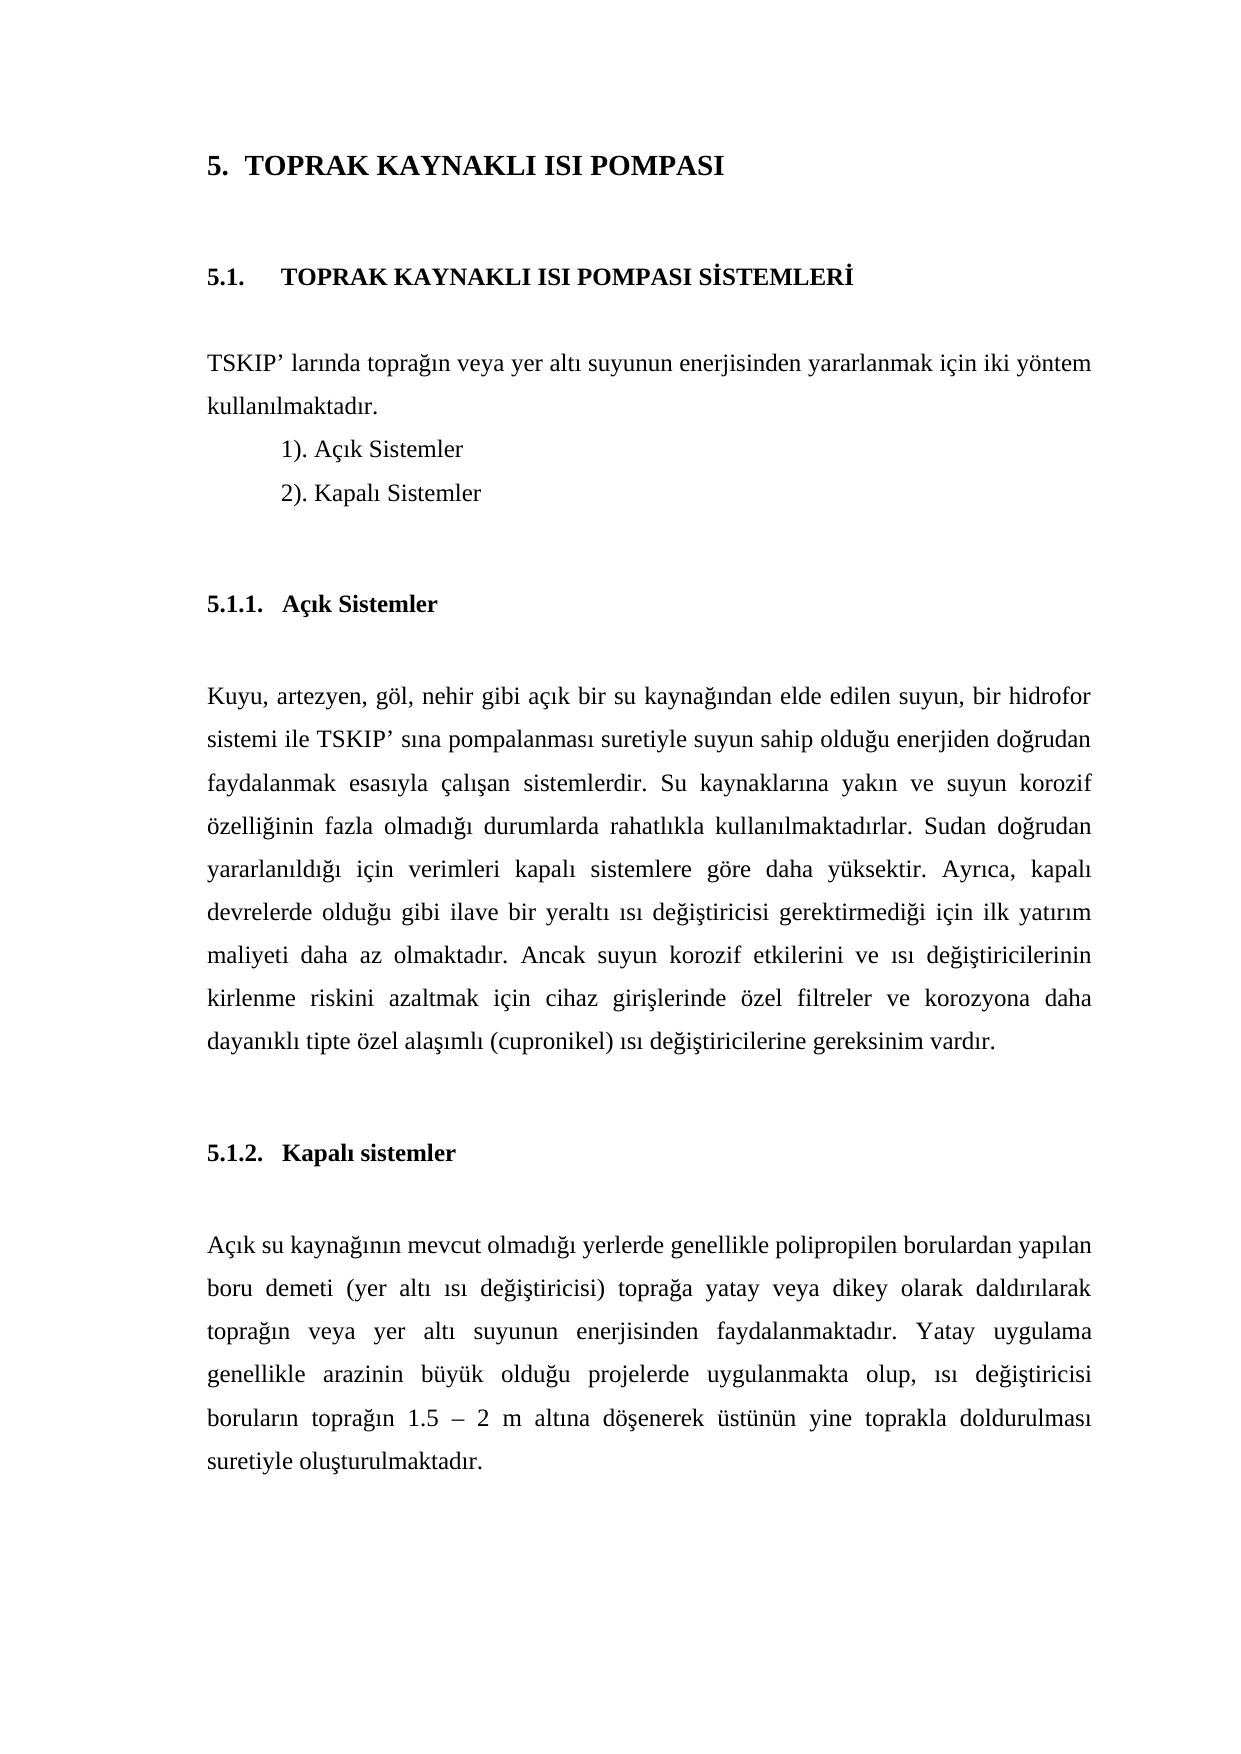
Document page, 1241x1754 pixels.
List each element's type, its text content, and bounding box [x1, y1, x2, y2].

subtitle TOPRAK KAYNAKLI ISI POMPASI [207, 148, 1092, 181]
text 2). Kapalı Sistemler [207, 478, 1092, 506]
subtitle Kapalı sistemler [207, 1138, 1092, 1166]
subtitle Toprak Kaynaklı Isı Pompası Sistemleri [207, 262, 1092, 291]
text Açık su kaynağının mevcut olmadığı yerlerde genellikle polipropilen borulardan yapılan boru demeti (yer altı ısı değiştiricisi) toprağa yatay veya dikey olarak daldırılarak toprağın veya yer altı suyunun enerjisinden faydalanmaktadır. Yatay uygulama genellikle arazinin büyük olduğu projelerde uygulanmakta olup, ısı değiştiricisi boruların toprağın 1.5 – 2 m altına döşenerek üstünün yine toprakla doldurulması suretiyle oluşturulmaktadır. [207, 1230, 1092, 1474]
text TSKIP’ larında toprağın veya yer altı suyunun enerjisinden yararlanmak için iki yöntem kullanılmaktadır. [207, 348, 1092, 420]
text 1). Açık Sistemler [207, 434, 1092, 463]
text Kuyu, artezyen, göl, nehir gibi açık bir su kaynağından elde edilen suyun, bir hidrofor sistemi ile TSKIP’ sına pompalanması suretiyle suyun sahip olduğu enerjiden doğrudan faydalanmak esasıyla çalışan sistemlerdir. Su kaynaklarına yakın ve suyun korozif özelliğinin fazla olmadığı durumlarda rahatlıkla kullanılmaktadırlar. Sudan doğrudan yararlanıldığı için verimleri kapalı sistemlere göre daha yüksektir. Ayrıca, kapalı devrelerde olduğu gibi ilave bir yeraltı ısı değiştiricisi gerektirmediği için ilk yatırım maliyeti daha az olmaktadır. Ancak suyun korozif etkilerini ve ısı değiştiricilerinin kirlenme riskini azaltmak için cihaz girişlerinde özel filtreler ve korozyona daha dayanıklı tipte özel alaşımlı (cupronikel) ısı değiştiricilerine gereksinim vardır. [207, 681, 1092, 1055]
subtitle Açık Sistemler [207, 589, 1092, 618]
